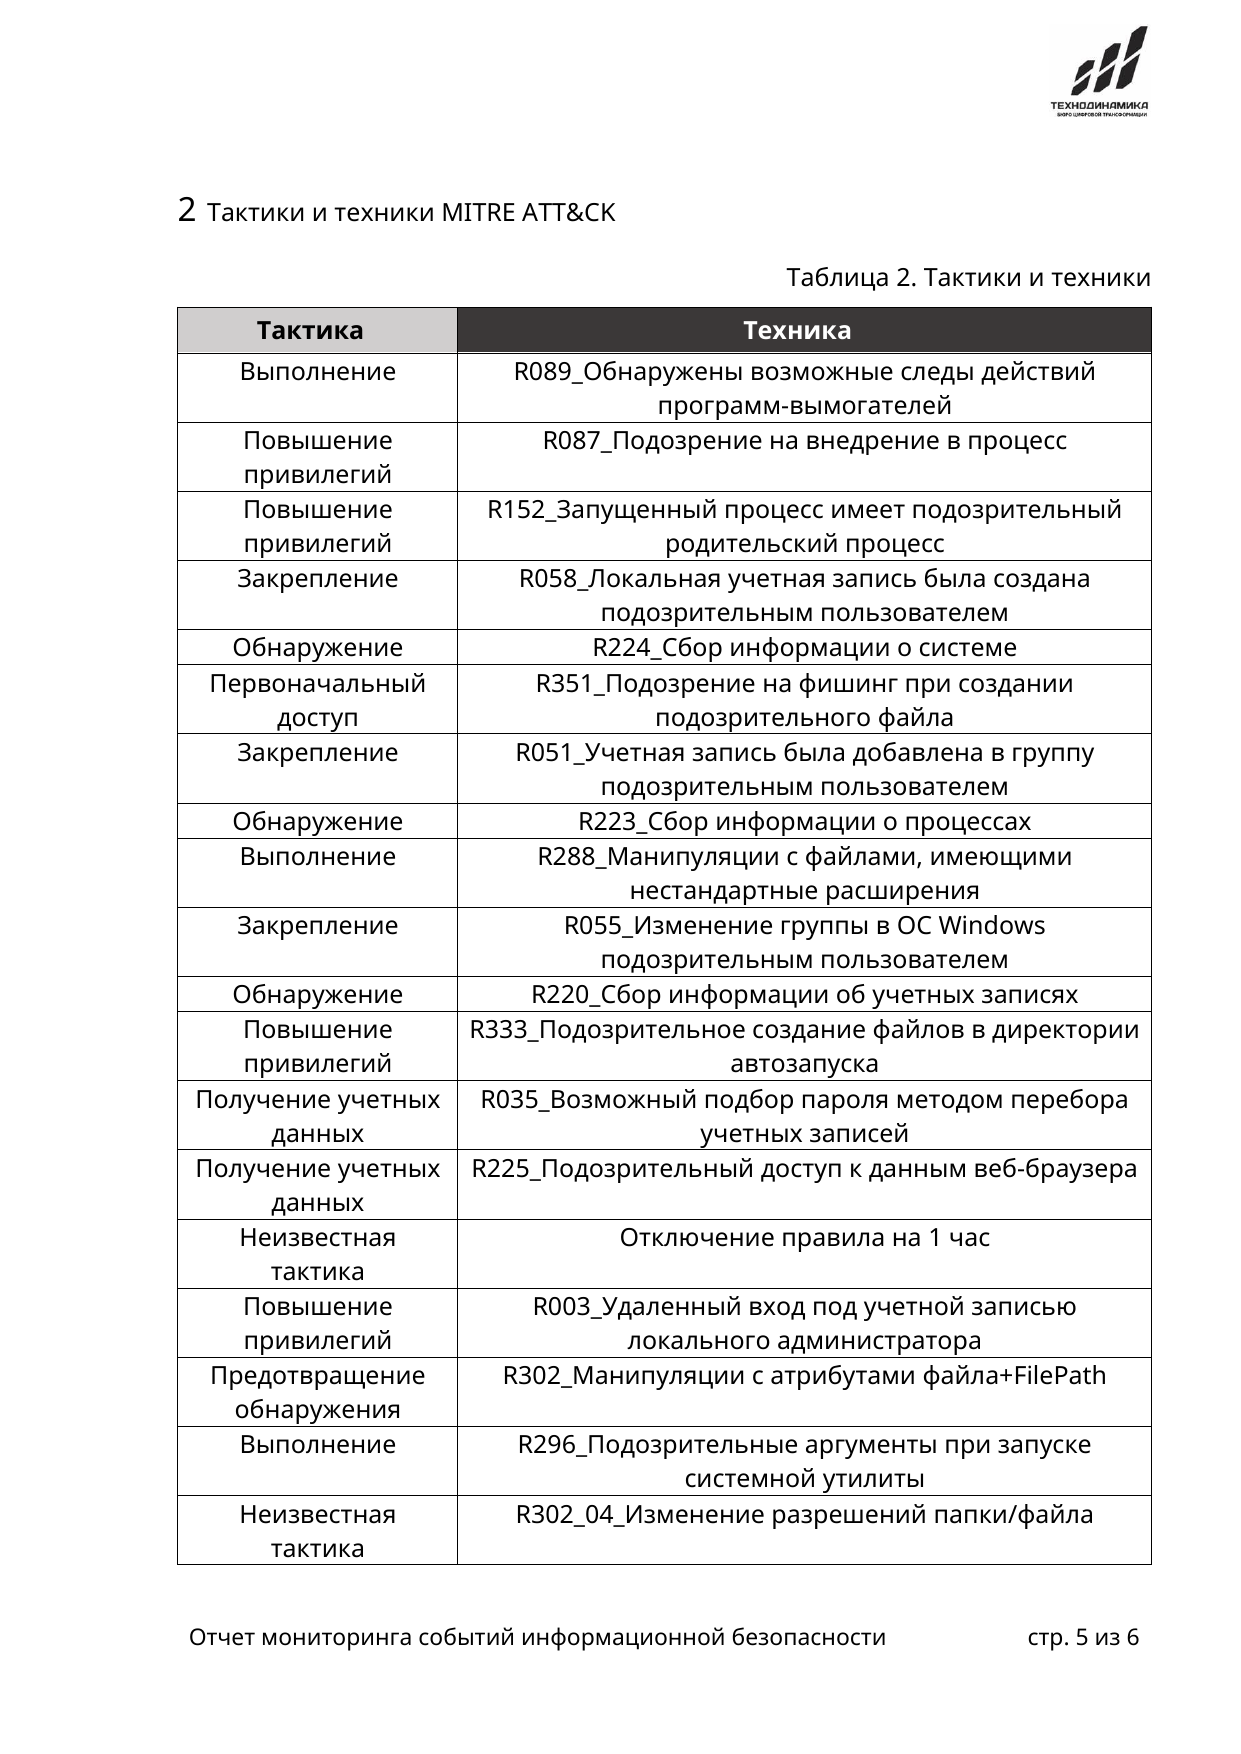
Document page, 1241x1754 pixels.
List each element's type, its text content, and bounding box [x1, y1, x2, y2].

table_cell R035_Возможный подбор пароля методом перебора учетных записей [458, 1081, 1151, 1149]
table_cell R058_Локальная учетная запись была создана подозрительным пользователем [458, 561, 1151, 629]
table_cell Выполнение [178, 839, 457, 907]
table_cell R351_Подозрение на фишинг при создании подозрительного файла [458, 665, 1151, 733]
table_cell R302_Манипуляции с атрибутами файла+FilePath [458, 1358, 1151, 1426]
table_cell Повышение привилегий [178, 423, 457, 491]
table_cell Получение учетных данных [178, 1081, 457, 1149]
table_cell R224_Сбор информации о системе [458, 630, 1151, 664]
picture [1048, 24, 1151, 119]
table_cell R296_Подозрительные аргументы при запуске системной утилиты [458, 1427, 1151, 1495]
table_cell Обнаружение [178, 630, 457, 664]
table_cell Выполнение [178, 354, 457, 422]
table_cell R225_Подозрительный доступ к данным веб-браузера [458, 1150, 1151, 1218]
table_cell Предотвращение обнаружения [178, 1358, 457, 1426]
subtitle Тактики и техники MITRE ATT&CK [177, 186, 1152, 231]
table_cell R087_Подозрение на внедрение в процесс [458, 423, 1151, 491]
table_cell Повышение привилегий [178, 492, 457, 560]
table_cell R055_Изменение группы в ОС Windows подозрительным пользователем [458, 908, 1151, 976]
table_cell Первоначальный доступ [178, 665, 457, 733]
table_cell Обнаружение [178, 977, 457, 1011]
table_cell Отключение правила на 1 час [458, 1220, 1151, 1288]
table_cell R220_Сбор информации об учетных записях [458, 977, 1151, 1011]
table_cell R089_Обнаружены возможные следы действий программ-вымогателей [458, 354, 1151, 422]
table_cell Повышение привилегий [178, 1289, 457, 1357]
text Таблица 2. Тактики и техники [215, 260, 1152, 294]
table_cell R302_04_Изменение разрешений папки/файла [458, 1496, 1151, 1564]
table_header Тактика [178, 308, 457, 352]
table_cell Неизвестная тактика [178, 1496, 457, 1564]
table_cell Выполнение [178, 1427, 457, 1495]
table_cell Повышение привилегий [178, 1012, 457, 1080]
table_cell R333_Подозрительное создание файлов в директории автозапуска [458, 1012, 1151, 1080]
table_cell R152_Запущенный процесс имеет подозрительный родительский процесс [458, 492, 1151, 560]
table_cell Закрепление [178, 561, 457, 629]
table_cell Неизвестная тактика [178, 1220, 457, 1288]
table_header Техника [458, 308, 1151, 352]
table_cell Получение учетных данных [178, 1150, 457, 1218]
table_cell Закрепление [178, 734, 457, 802]
table_cell R003_Удаленный вход под учетной записью локального администратора [458, 1289, 1151, 1357]
table_cell R051_Учетная запись была добавлена в группу подозрительным пользователем [458, 734, 1151, 802]
table_cell R288_Манипуляции с файлами, имеющими нестандартные расширения [458, 839, 1151, 907]
table_cell Закрепление [178, 908, 457, 976]
table_cell Обнаружение [178, 804, 457, 838]
table_cell R223_Сбор информации о процессах [458, 804, 1151, 838]
